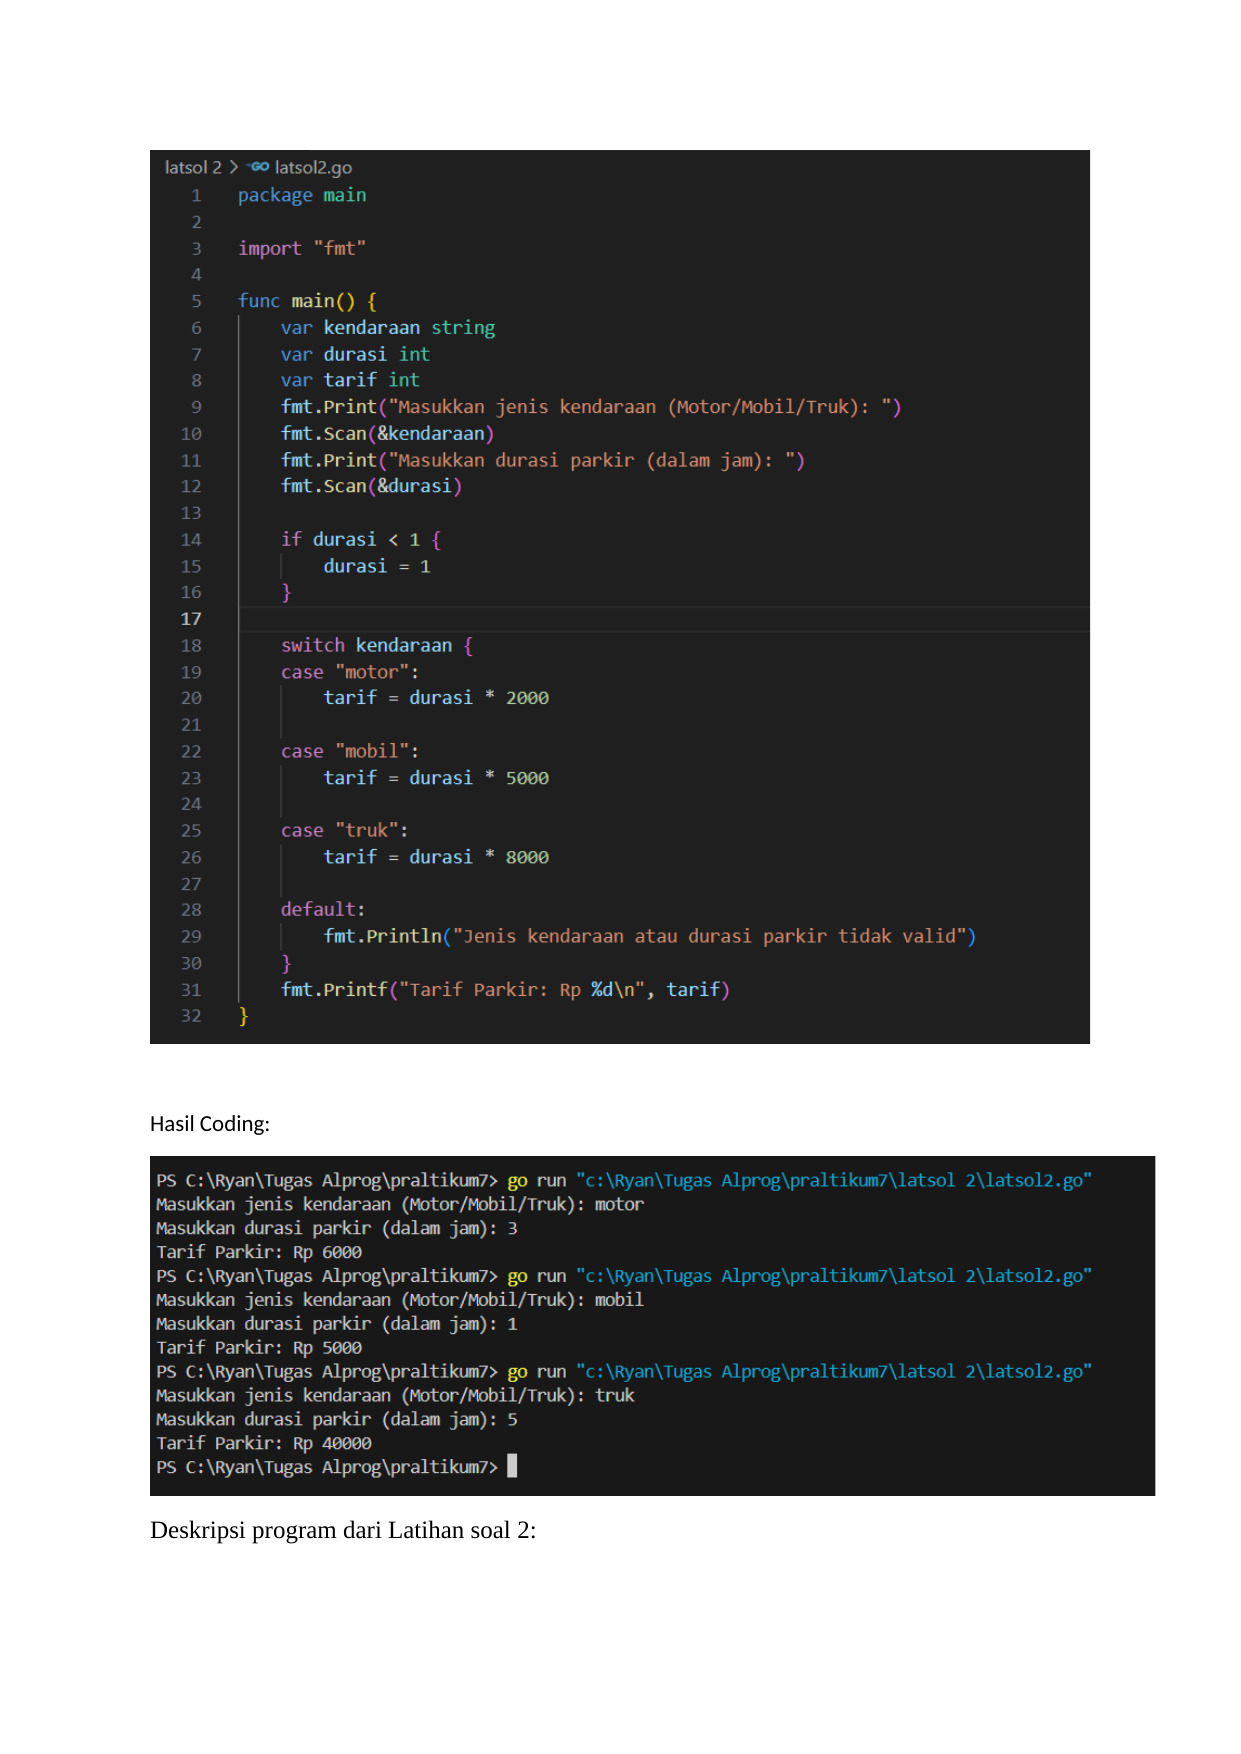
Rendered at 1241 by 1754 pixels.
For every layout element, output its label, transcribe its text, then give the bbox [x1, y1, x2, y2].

picture [150, 1156, 1156, 1496]
text Deskripsi program dari Latihan soal 2: [150, 1515, 1090, 1543]
picture [150, 150, 1091, 1044]
text Hasil Coding: [150, 1109, 1090, 1137]
